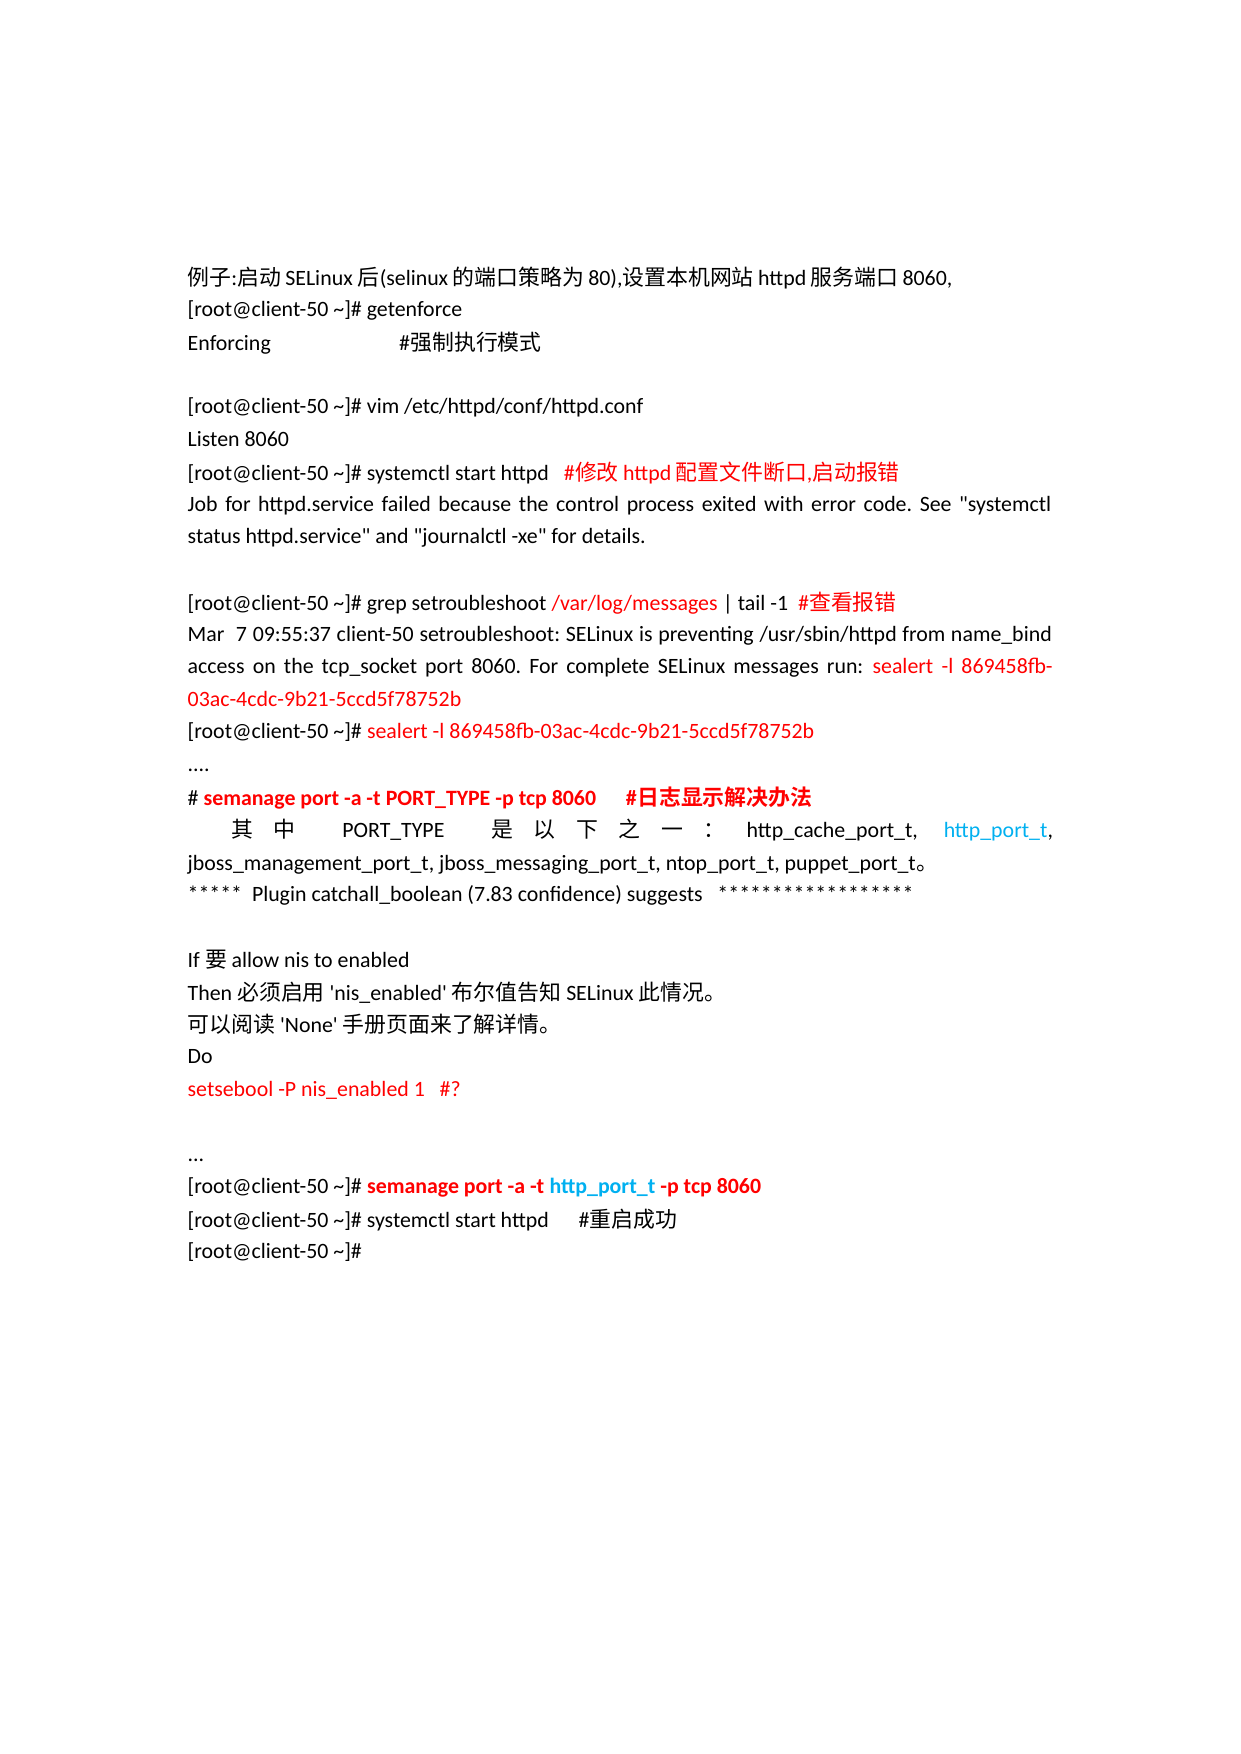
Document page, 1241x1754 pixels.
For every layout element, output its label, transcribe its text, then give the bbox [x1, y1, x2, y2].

text [root@client-50 ~]# getenforce [187, 292, 1053, 324]
text Mar 7 09:55:37 client-50 setroubleshoot: SELinux is preventing /usr/sbin/httpd from name_bind access on the tcp_socket port 8060. For complete SELinux messages run: sealert -l 869458fb-03ac-4cdc-9b21-5ccd5f78752b [187, 617, 1053, 714]
text setsebool -P nis_enabled 1 #? [187, 1072, 1053, 1104]
text 例子:启动SELinux 后(selinux的端口策略为80),设置本机网站httpd服务端口8060, [187, 259, 1053, 292]
text [root@client-50 ~]# semanage port -a -t http_port_t -p tcp 8060 [187, 1169, 1053, 1202]
text [root@client-50 ~]# grep setroubleshoot /var/log/messages | tail -1 #查看报错 [187, 584, 1053, 617]
text Do [187, 1039, 1053, 1072]
text [root@client-50 ~]# [187, 1234, 1053, 1267]
text Job for httpd.service failed because the control process exited with error code. See "systemctl status httpd.service" and "journalctl -xe" for details. [187, 487, 1053, 552]
text Listen 8060 [187, 422, 1053, 454]
text Then 必须启用 'nis_enabled' 布尔值告知 SELinux 此情况。 [187, 974, 1053, 1007]
text ***** Plugin catchall_boolean (7.83 confidence) suggests ****************** [187, 877, 1053, 909]
text Enforcing #强制执行模式 [187, 324, 1053, 357]
text [root@client-50 ~]# vim /etc/httpd/conf/httpd.conf [187, 389, 1053, 422]
text # semanage port -a -t PORT_TYPE -p tcp 8060 #日志显示解决办法 [187, 779, 1053, 812]
text If 要 allow nis to enabled [187, 942, 1053, 974]
text [root@client-50 ~]# sealert -l 869458fb-03ac-4cdc-9b21-5ccd5f78752b [187, 714, 1053, 747]
text 可以阅读 'None' 手册页面来了解详情。 [187, 1007, 1053, 1039]
text ... [187, 1137, 1053, 1169]
text 其中 PORT_TYPE 是以下之一：http_cache_port_t, http_port_t, jboss_management_port_t, jboss_messaging_port_t, ntop_port_t, puppet_port_t。 [187, 812, 1053, 877]
text [root@client-50 ~]# systemctl start httpd #重启成功 [187, 1202, 1053, 1234]
text [root@client-50 ~]# systemctl start httpd #修改httpd配置文件断口,启动报错 [187, 454, 1053, 487]
text .... [187, 747, 1053, 779]
